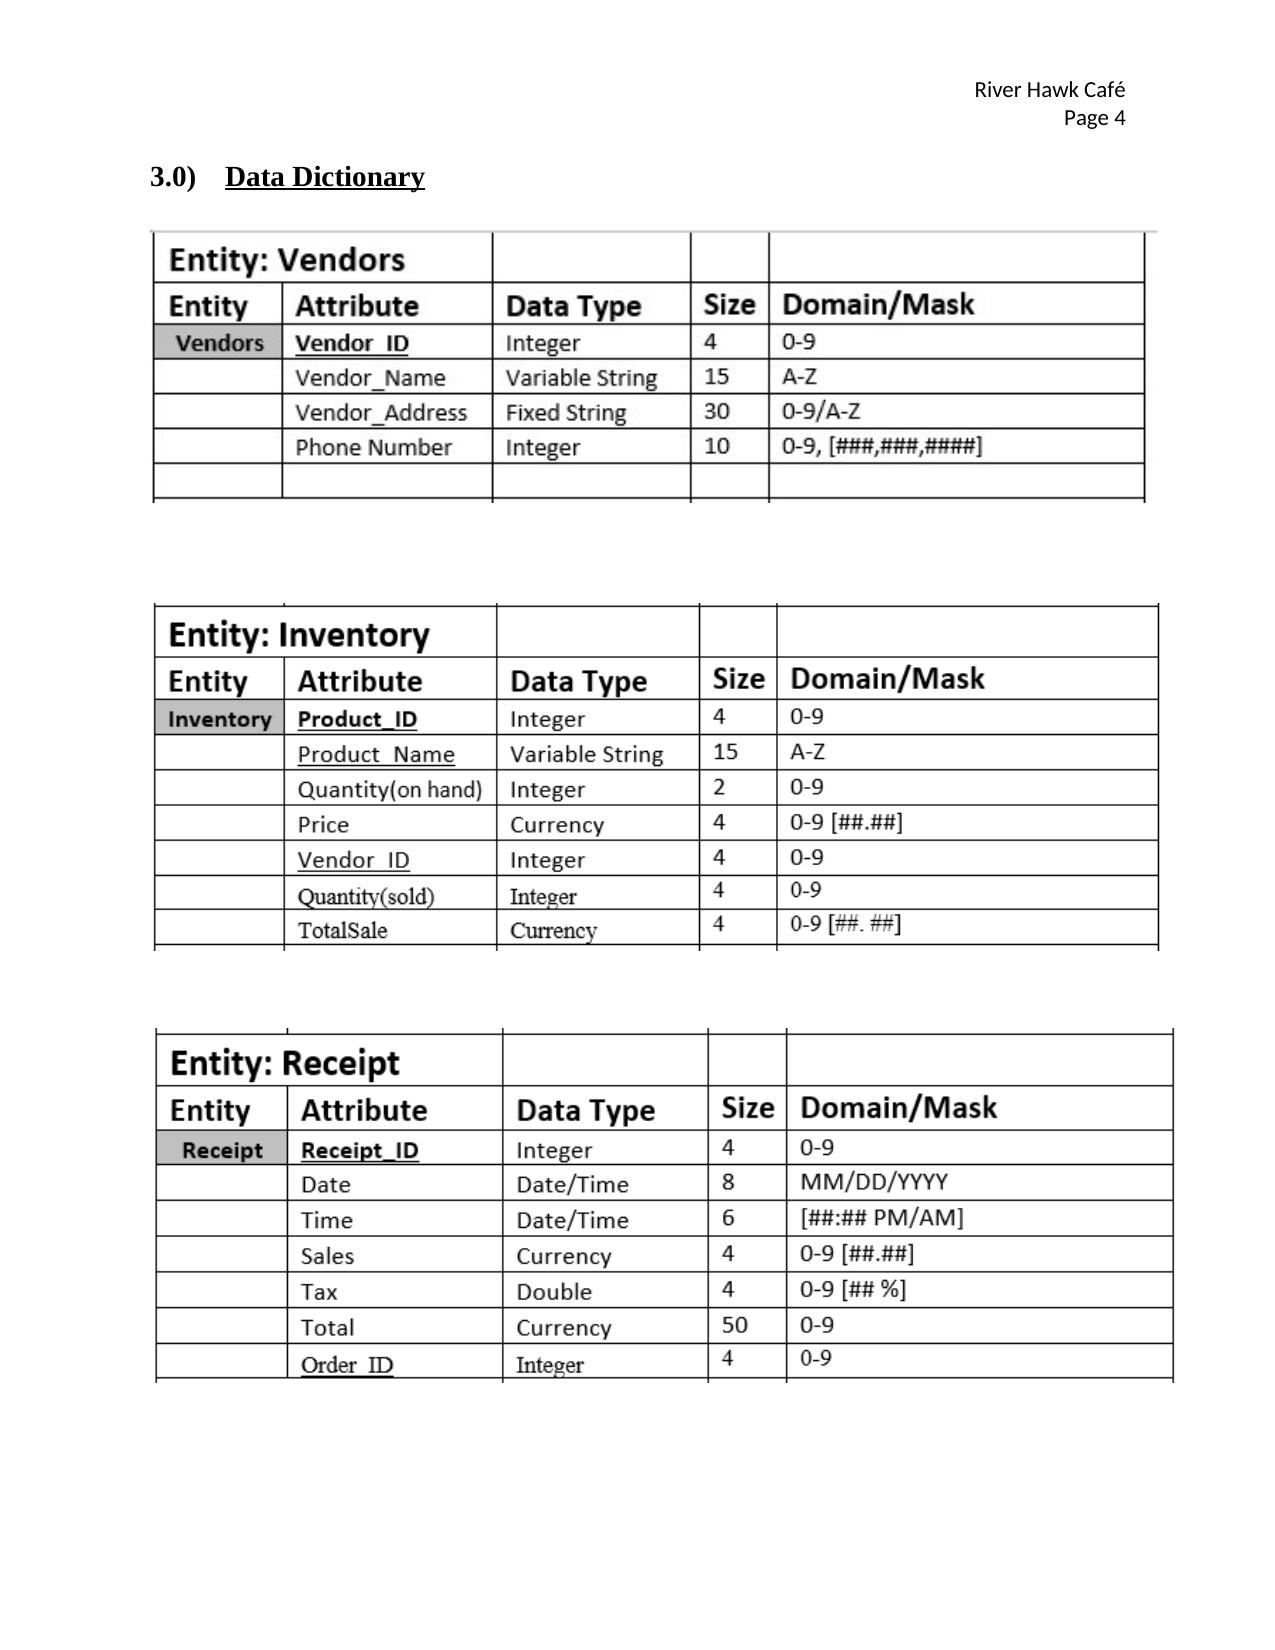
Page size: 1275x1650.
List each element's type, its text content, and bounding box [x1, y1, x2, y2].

picture [150, 603, 1165, 951]
picture [150, 230, 1158, 503]
picture [150, 1028, 1177, 1383]
list Data Dictionary [150, 159, 1125, 193]
